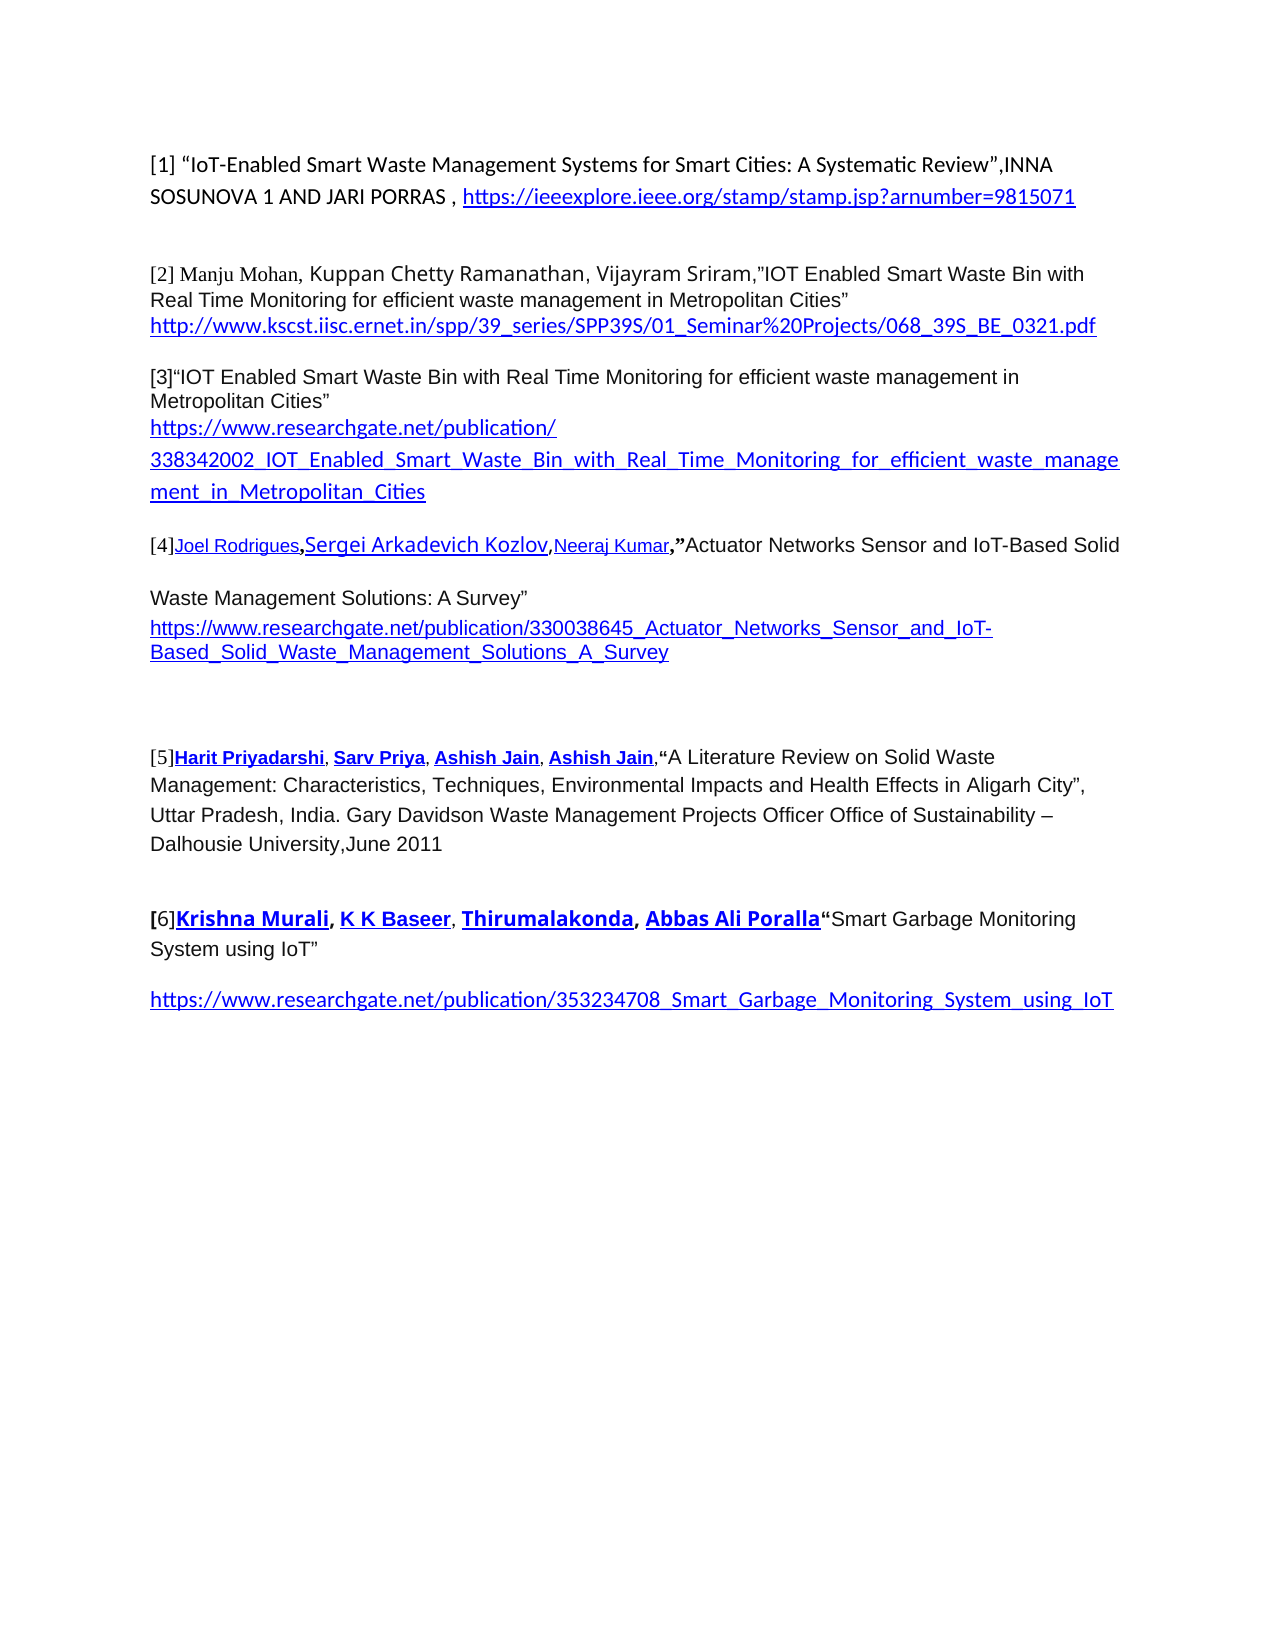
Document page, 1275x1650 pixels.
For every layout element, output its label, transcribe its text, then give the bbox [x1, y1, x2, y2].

subtitle [3]“IOT Enabled Smart Waste Bin with Real Time Monitoring for efficient waste management in Metropolitan Cities” [150, 365, 1125, 413]
subtitle [4]Joel Rodrigues,Sergei Arkadevich Kozlov,Neeraj Kumar,”Actuator Networks Sensor and IoT-Based Solid Waste Management Solutions: A Survey” https://www.researchgate.net/publication/330038645_Actuator_Networks_Sensor_and_IoT-Based_Solid_Waste_Management_Solutions_A_Survey [150, 530, 1125, 664]
text [5]Harit Priyadarshi, Sarv Priya, Ashish Jain, Ashish Jain,“A Literature Review on Solid Waste Management: Characteristics, Techniques, Environmental Impacts and Health Effects in Aligarh City”, Uttar Pradesh, India. Gary Davidson Waste Management Projects Officer Office of Sustainability – Dalhousie University,June 2011 [150, 744, 1125, 856]
subtitle [2] Manju Mohan, Kuppan Chetty Ramanathan, Vijayram Sriram,”IOT Enabled Smart Waste Bin with Real Time Monitoring for efficient waste management in Metropolitan Cities” [150, 259, 1125, 312]
text [6]Krishna Murali, K K Baseer, Thirumalakonda, Abbas Ali Poralla“Smart Garbage Monitoring System using IoT” [150, 904, 1125, 960]
text https://www.researchgate.net/publication/353234708_Smart_Garbage_Monitoring_System_using_IoT [150, 985, 1125, 1013]
text https://www.researchgate.net/publication/338342002_IOT_Enabled_Smart_Waste_Bin_with_Real_Time_Monitoring_for_efficient_waste_management_in_Metropolitan_Cities [150, 413, 1125, 505]
text [1] “IoT-Enabled Smart Waste Management Systems for Smart Cities: A Systematic Review”,INNA SOSUNOVA 1 AND JARI PORRAS , https://ieeexplore.ieee.org/stamp/stamp.jsp?arnumber=9815071 [150, 150, 1125, 210]
text http://www.kscst.iisc.ernet.in/spp/39_series/SPP39S/01_Seminar%20Projects/068_39S_BE_0321.pdf [150, 312, 1125, 340]
